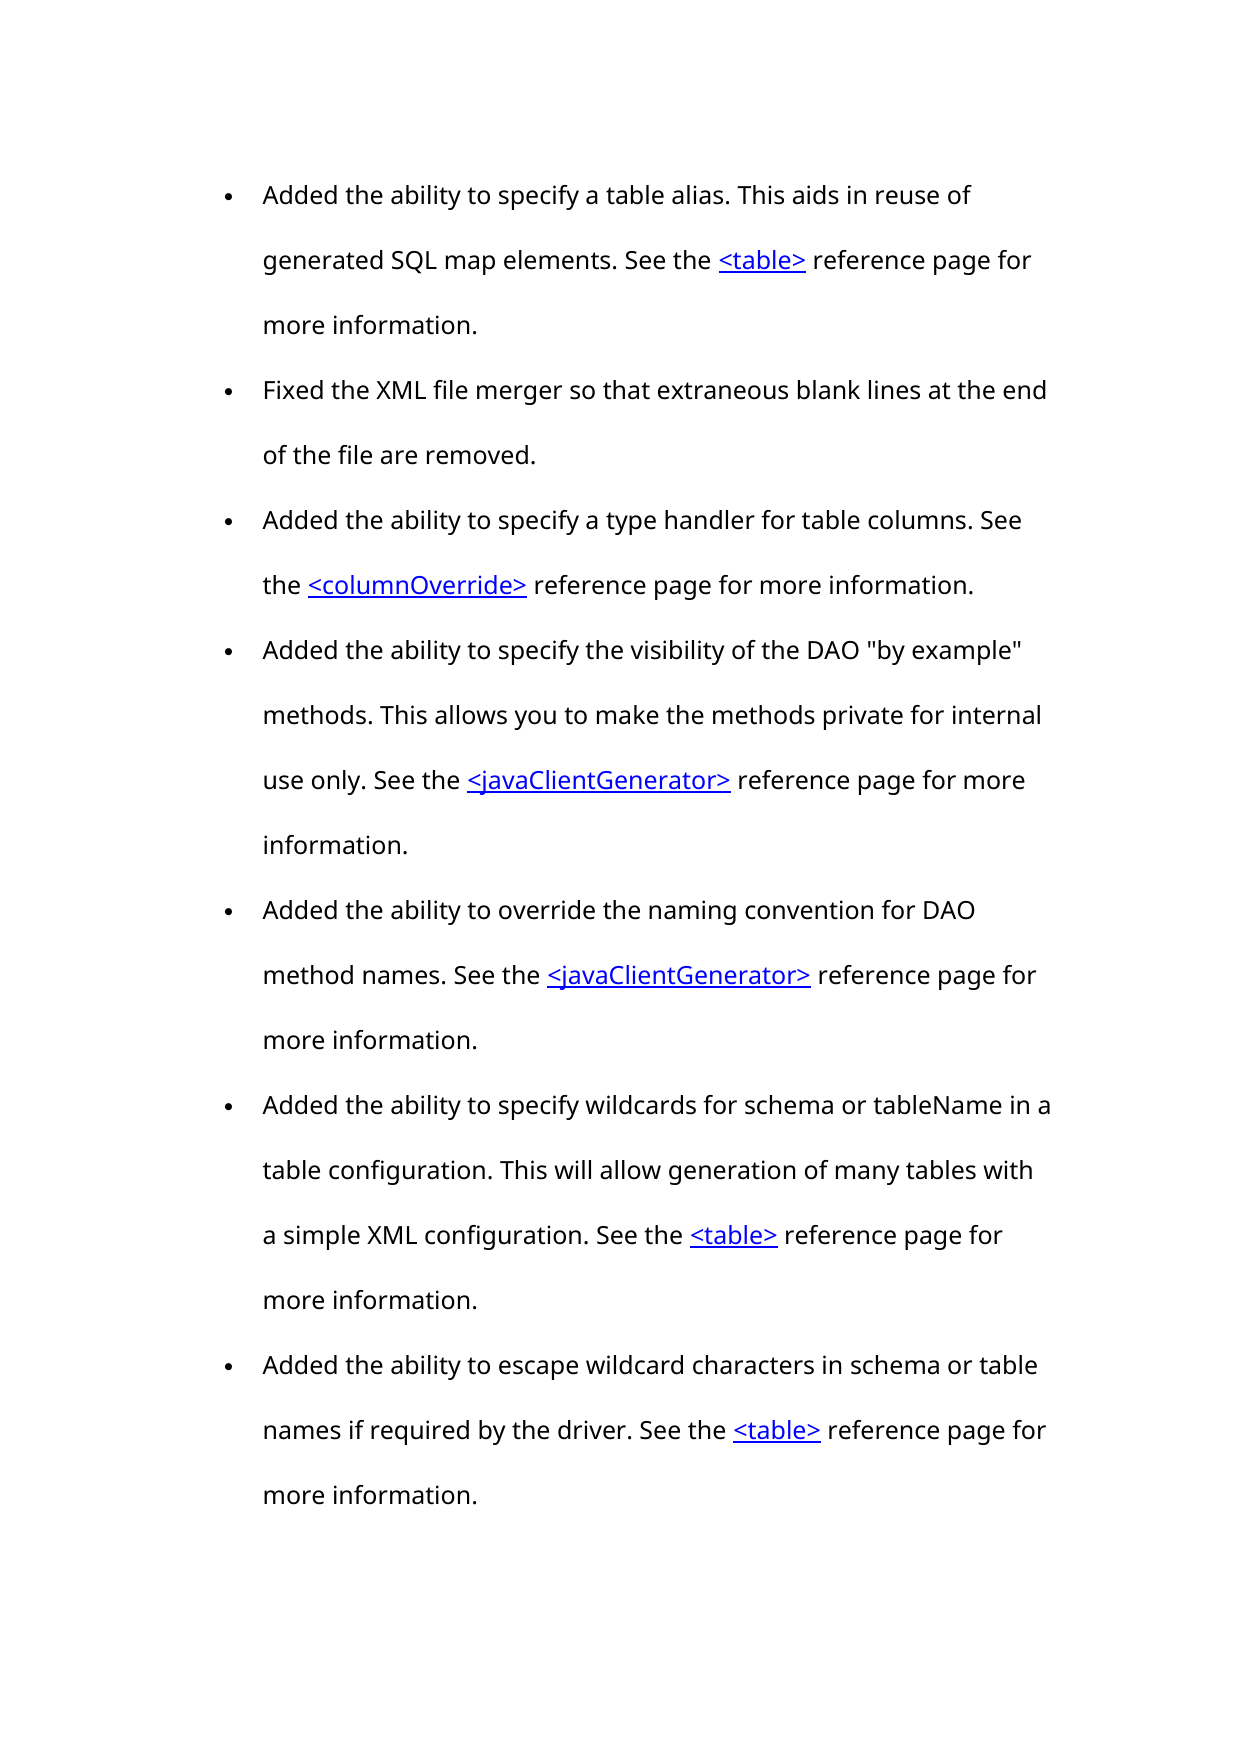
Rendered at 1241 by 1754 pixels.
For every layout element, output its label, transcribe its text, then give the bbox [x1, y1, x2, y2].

list Added the ability to override the naming convention for DAO method names. See the <javaClientGenerator> reference page for more information. [225, 877, 1053, 1072]
list Added the ability to specify a table alias. This aids in reuse of generated SQL map elements. See the <table> reference page for more information. [225, 162, 1053, 357]
list Added the ability to specify a type handler for table columns. See the <columnOverride> reference page for more information. [225, 487, 1053, 617]
list Fixed the XML file merger so that extraneous blank lines at the end of the file are removed. [225, 357, 1053, 487]
list Added the ability to specify the visibility of the DAO "by example" methods. This allows you to make the methods private for internal use only. See the <javaClientGenerator> reference page for more information. [225, 617, 1053, 877]
list Added the ability to specify wildcards for schema or tableName in a table configuration. This will allow generation of many tables with a simple XML configuration. See the <table> reference page for more information. [225, 1072, 1053, 1332]
list Added the ability to escape wildcard characters in schema or table names if required by the driver. See the <table> reference page for more information. [225, 1332, 1053, 1527]
